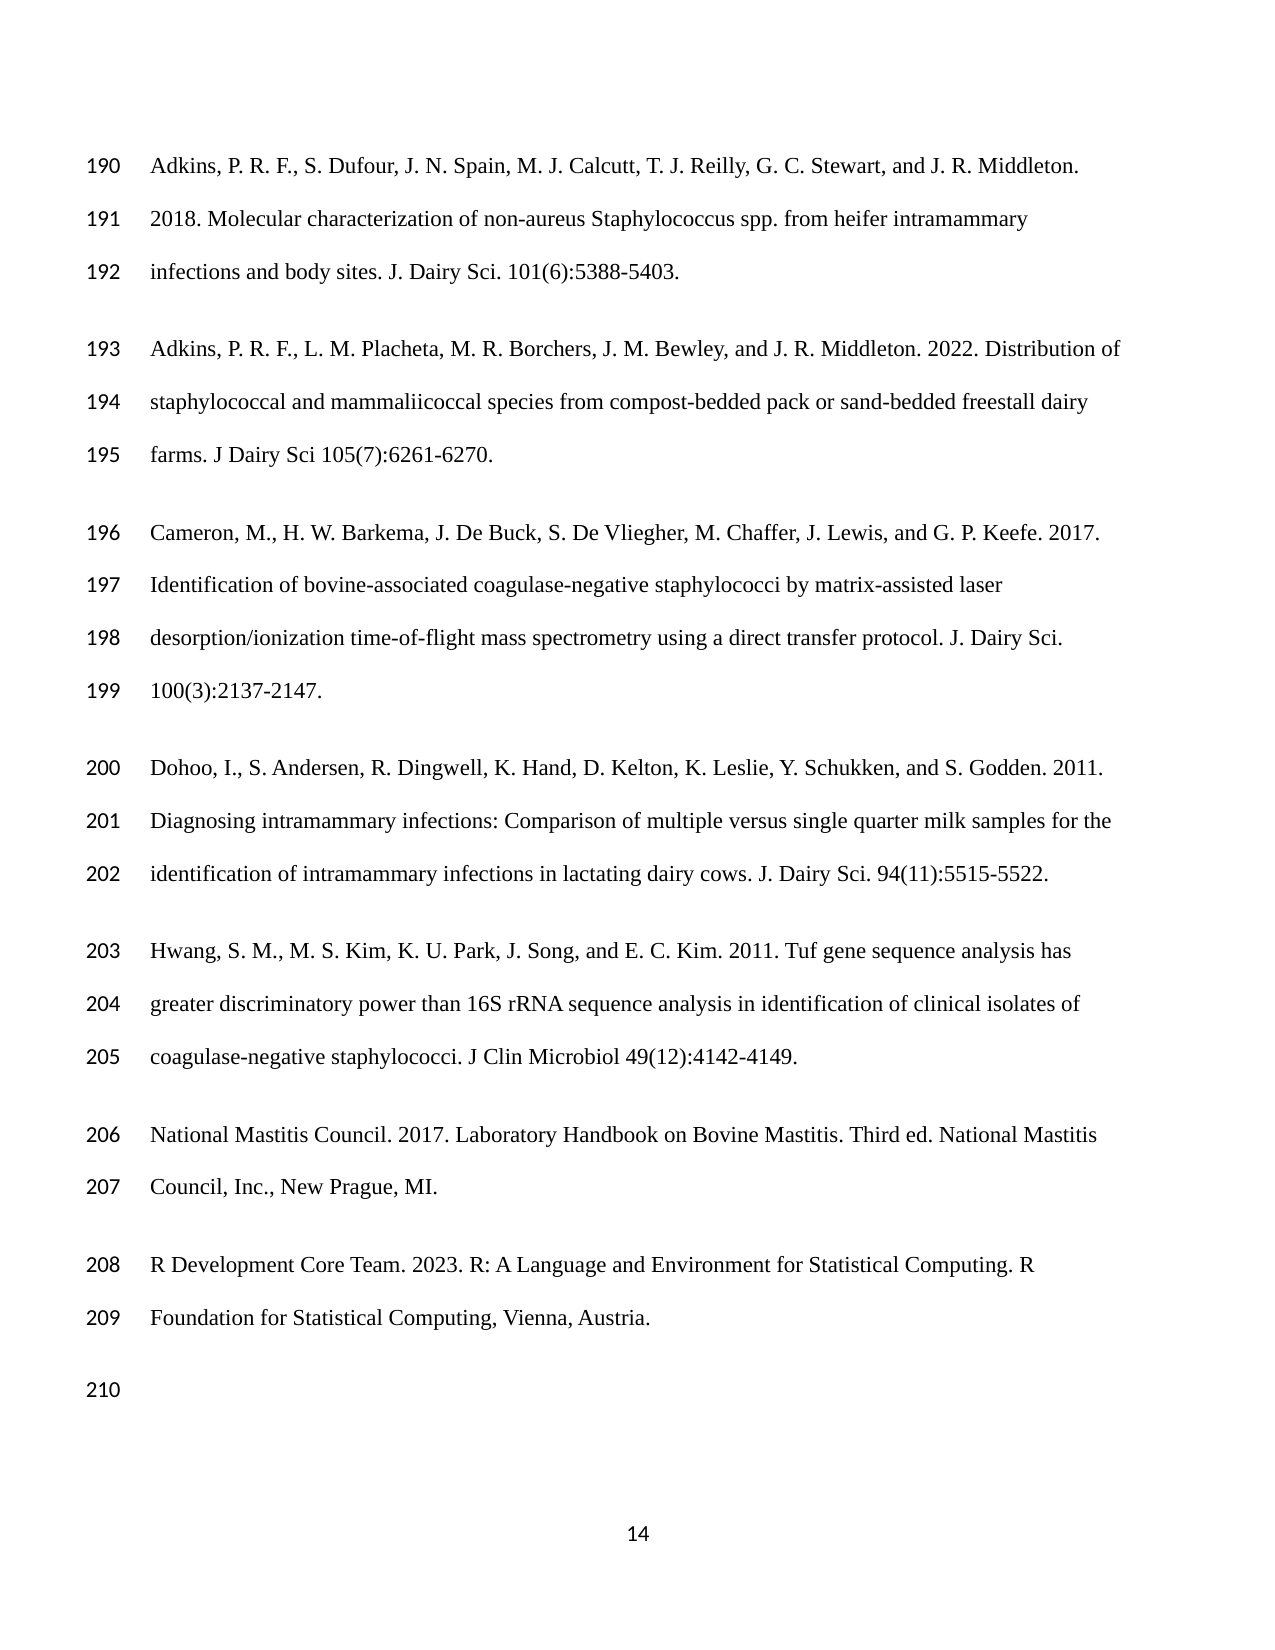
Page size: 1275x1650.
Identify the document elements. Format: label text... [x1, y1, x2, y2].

text National Mastitis Council. 2017. Laboratory Handbook on Bovine Mastitis. Third ed. National Mastitis Council, Inc., New Prague, MI. [150, 1121, 1125, 1200]
text Adkins, P. R. F., L. M. Placheta, M. R. Borchers, J. M. Bewley, and J. R. Middleton. 2022. Distribution of staphylococcal and mammaliicoccal species from compost-bedded pack or sand-bedded freestall dairy farms. J Dairy Sci 105(7):6261-6270. [150, 336, 1125, 467]
text Dohoo, I., S. Andersen, R. Dingwell, K. Hand, D. Kelton, K. Leslie, Y. Schukken, and S. Godden. 2011. Diagnosing intramammary infections: Comparison of multiple versus single quarter milk samples for the identification of intramammary infections in lactating dairy cows. J. Dairy Sci. 94(11):5515-5522. [150, 754, 1125, 886]
text Cameron, M., H. W. Barkema, J. De Buck, S. De Vliegher, M. Chaffer, J. Lewis, and G. P. Keefe. 2017. Identification of bovine-associated coagulase-negative staphylococci by matrix-assisted laser desorption/ionization time-of-flight mass spectrometry using a direct transfer protocol. J. Dairy Sci. 100(3):2137-2147. [150, 519, 1125, 703]
text Hwang, S. M., M. S. Kim, K. U. Park, J. Song, and E. C. Kim. 2011. Tuf gene sequence analysis has greater discriminatory power than 16S rRNA sequence analysis in identification of clinical isolates of coagulase-negative staphylococci. J Clin Microbiol 49(12):4142-4149. [150, 938, 1125, 1069]
text Adkins, P. R. F., S. Dufour, J. N. Spain, M. J. Calcutt, T. J. Reilly, G. C. Stewart, and J. R. Middleton. 2018. Molecular characterization of non-aureus Staphylococcus spp. from heifer intramammary infections and body sites. J. Dairy Sci. 101(6):5388-5403. [150, 150, 1125, 284]
text R Development Core Team. 2023. R: A Language and Environment for Statistical Computing. R Foundation for Statistical Computing, Vienna, Austria. [150, 1251, 1125, 1330]
